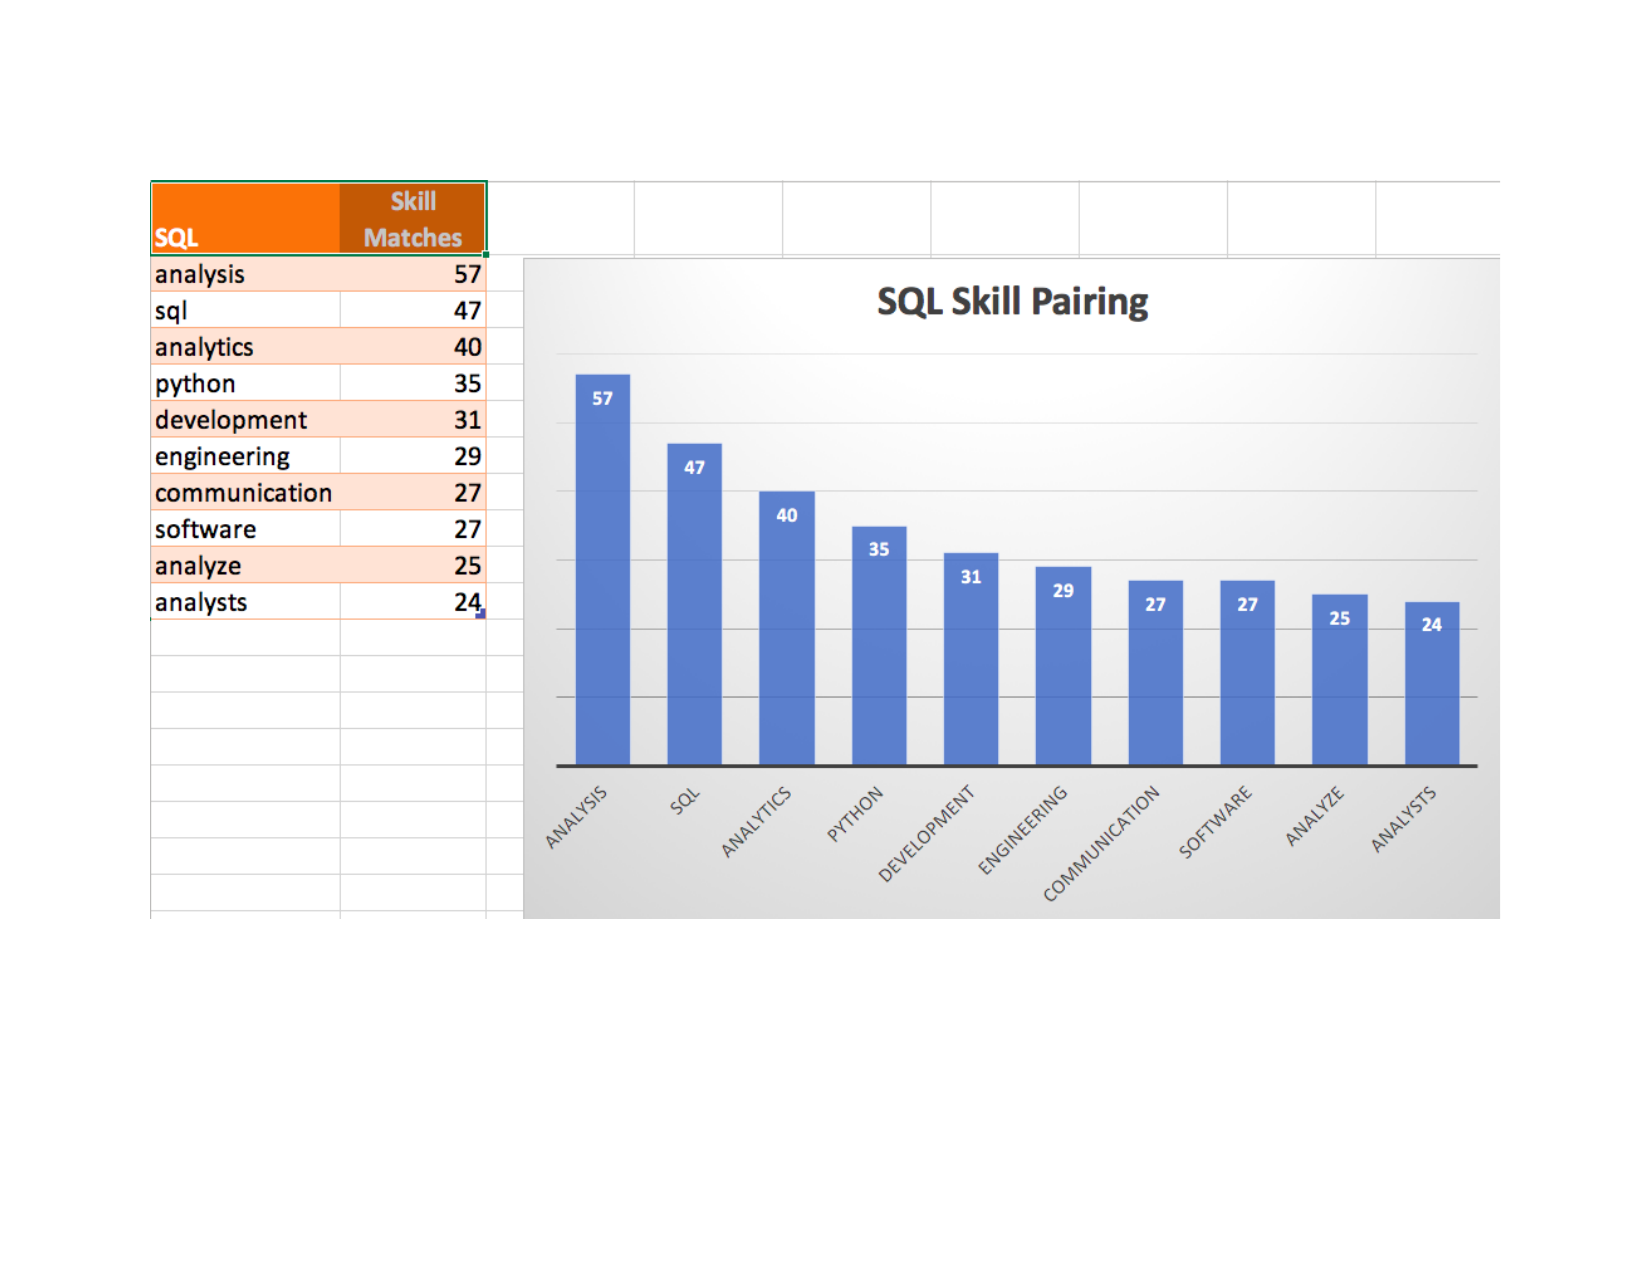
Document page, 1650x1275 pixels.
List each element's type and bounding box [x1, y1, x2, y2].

picture [150, 180, 1500, 919]
